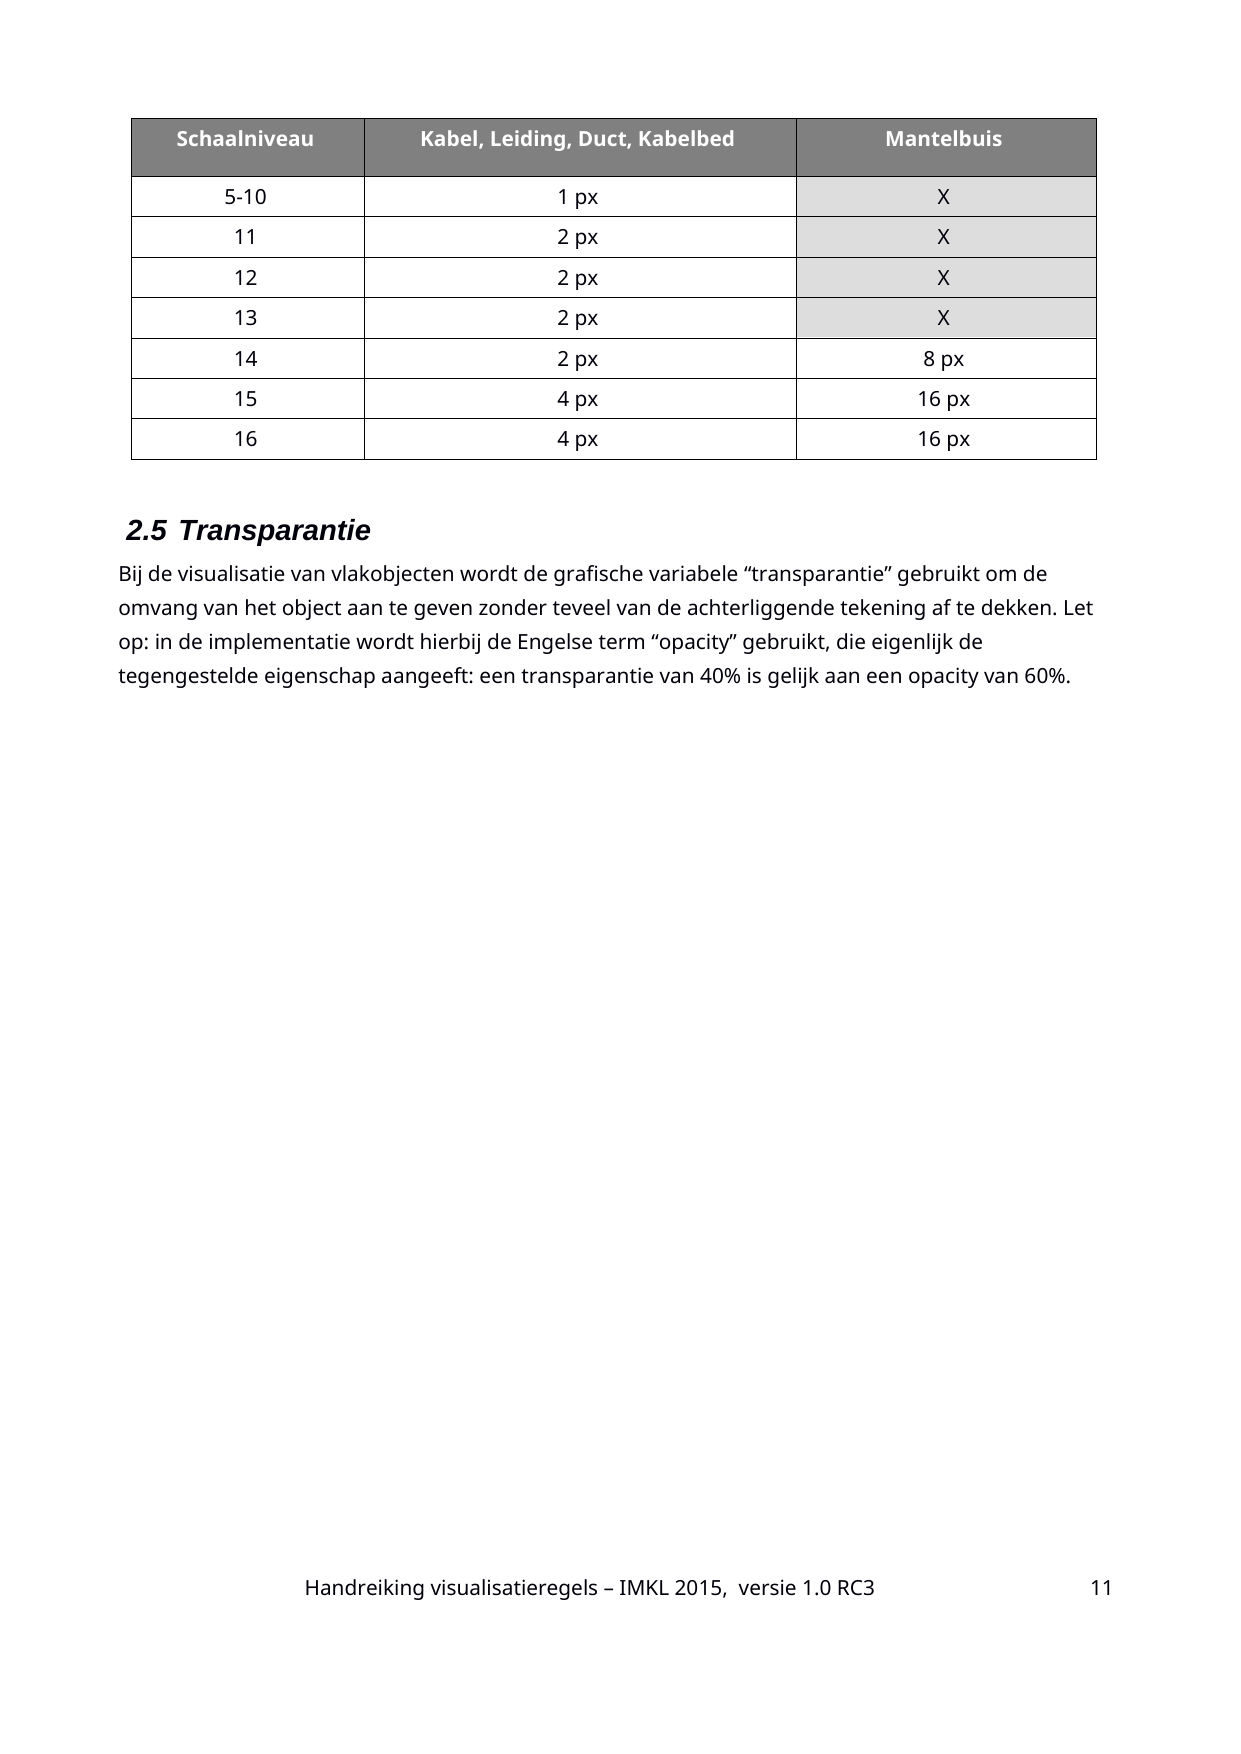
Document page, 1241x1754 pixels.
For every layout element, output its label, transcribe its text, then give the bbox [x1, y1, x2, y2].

text Bij de visualisatie van vlakobjecten wordt de grafische variabele “transparantie” gebruikt om de omvang van het object aan te geven zonder teveel van de achterliggende tekening af te dekken. Let op: in de implementatie wordt hierbij de Engelse term “opacity” gebruikt, die eigenlijk de tegengestelde eigenschap aangeeft: een transparantie van 40% is gelijk aan een opacity van 60%. [118, 559, 1122, 689]
table_cell X [797, 177, 1096, 216]
table_cell 8 px [797, 339, 1096, 378]
table_cell 2 px [365, 339, 796, 378]
table_cell X [797, 258, 1096, 297]
subtitle Transparantie [118, 513, 1122, 546]
table_header Kabel, Leiding, Duct, Kabelbed [365, 119, 796, 176]
table_cell X [797, 217, 1096, 257]
table_cell 16 px [797, 379, 1096, 418]
table_cell 13 [132, 298, 364, 337]
table_cell 2 px [365, 217, 796, 257]
table_header Schaalniveau [132, 119, 364, 176]
table_cell 14 [132, 339, 364, 378]
table_cell 11 [132, 217, 364, 257]
table_cell 4 px [365, 379, 796, 418]
table_cell 2 px [365, 298, 796, 337]
table_cell 1 px [365, 177, 796, 216]
table_cell 4 px [365, 419, 796, 459]
table_cell 16 [132, 419, 364, 459]
table_cell 5-10 [132, 177, 364, 216]
table_header Mantelbuis [797, 119, 1096, 176]
table_cell X [797, 298, 1096, 337]
table_cell 16 px [797, 419, 1096, 459]
table_cell 12 [132, 258, 364, 297]
table_cell 15 [132, 379, 364, 418]
table_cell 2 px [365, 258, 796, 297]
